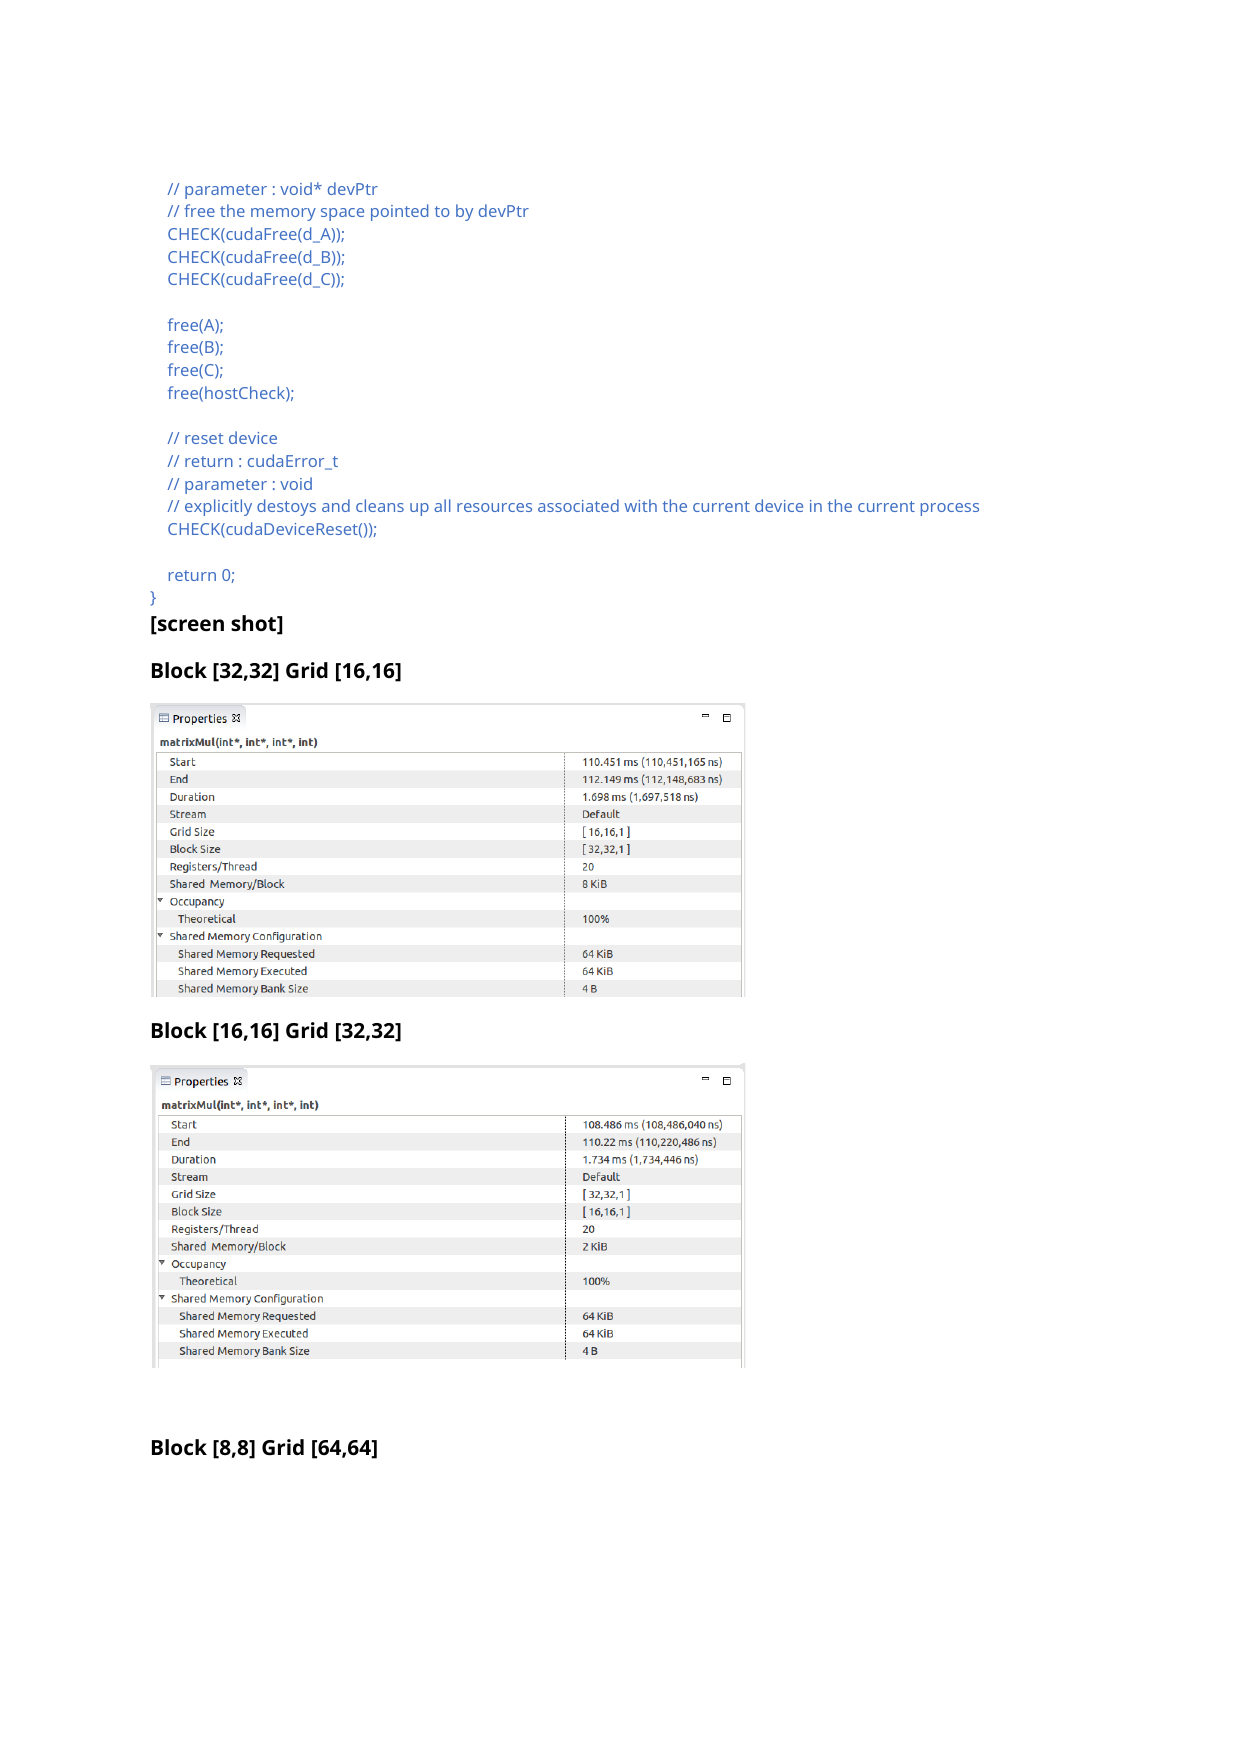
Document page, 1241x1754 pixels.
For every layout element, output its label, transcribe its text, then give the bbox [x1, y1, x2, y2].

text Block [8,8] Grid [64,64] [150, 1433, 1090, 1462]
text CHECK(cudaFree(d_B)); [150, 245, 1090, 268]
text [screen shot] [150, 609, 1090, 637]
text free(A); [150, 313, 1090, 336]
text free(B); [150, 336, 1090, 359]
picture [150, 703, 746, 997]
text // parameter : void [150, 472, 1090, 495]
text CHECK(cudaFree(d_C)); [150, 268, 1090, 291]
text CHECK(cudaDeviceReset()); [150, 518, 1090, 541]
text Block [16,16] Grid [32,32] [150, 1016, 1090, 1044]
text free(hostCheck); [150, 382, 1090, 404]
text // reset device [150, 427, 1090, 450]
text // explicitly destoys and cleans up all resources associated with the current device in the current process [150, 495, 1090, 518]
text free(C); [150, 359, 1090, 382]
text // parameter : void* devPtr [150, 177, 1090, 200]
text } [150, 586, 1090, 609]
picture [150, 1063, 746, 1368]
text Block [32,32] Grid [16,16] [150, 656, 1090, 684]
text // free the memory space pointed to by devPtr [150, 200, 1090, 223]
text return 0; [150, 563, 1090, 586]
text // return : cudaError_t [150, 450, 1090, 472]
text CHECK(cudaFree(d_A)); [150, 223, 1090, 245]
